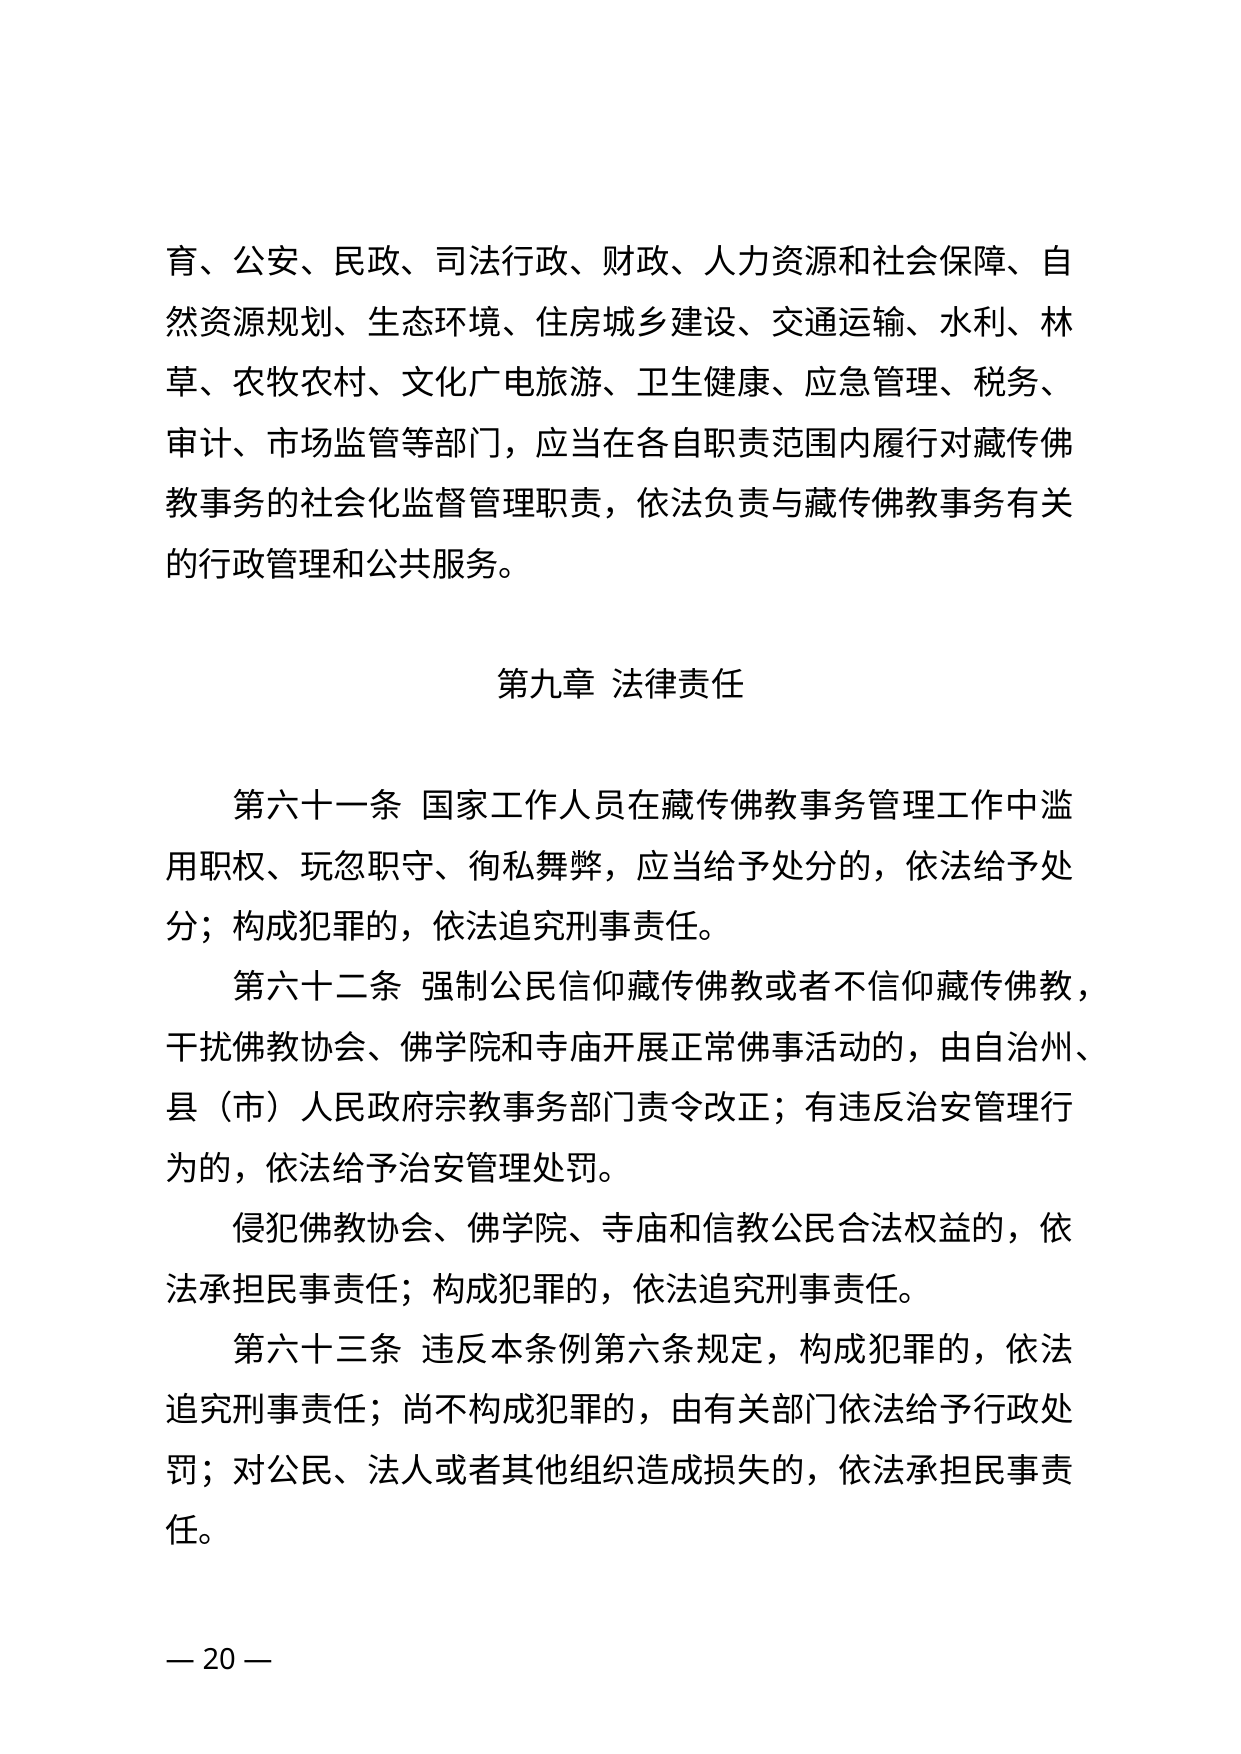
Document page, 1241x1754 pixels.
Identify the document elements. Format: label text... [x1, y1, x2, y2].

text 第六十二条 强制公民信仰藏传佛教或者不信仰藏传佛教，干扰佛教协会、佛学院和寺庙开展正常佛事活动的，由自治州、县（市）人民政府宗教事务部门责令改正；有违反治安管理行为的，依法给予治安管理处罚。 [165, 951, 1075, 1192]
text 侵犯佛教协会、佛学院、寺庙和信教公民合法权益的，依法承担民事责任；构成犯罪的，依法追究刑事责任。 [165, 1192, 1075, 1313]
text 第六十一条 国家工作人员在藏传佛教事务管理工作中滥用职权、玩忽职守、徇私舞弊，应当给予处分的，依法给予处分；构成犯罪的，依法追究刑事责任。 [165, 769, 1075, 951]
text 第九章 法律责任 [165, 648, 1075, 709]
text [165, 226, 1075, 588]
text 第六十三条 违反本条例第六条规定，构成犯罪的，依法追究刑事责任；尚不构成犯罪的，由有关部门依法给予行政处罚；对公民、法人或者其他组织造成损失的，依法承担民事责任。 [165, 1313, 1075, 1555]
